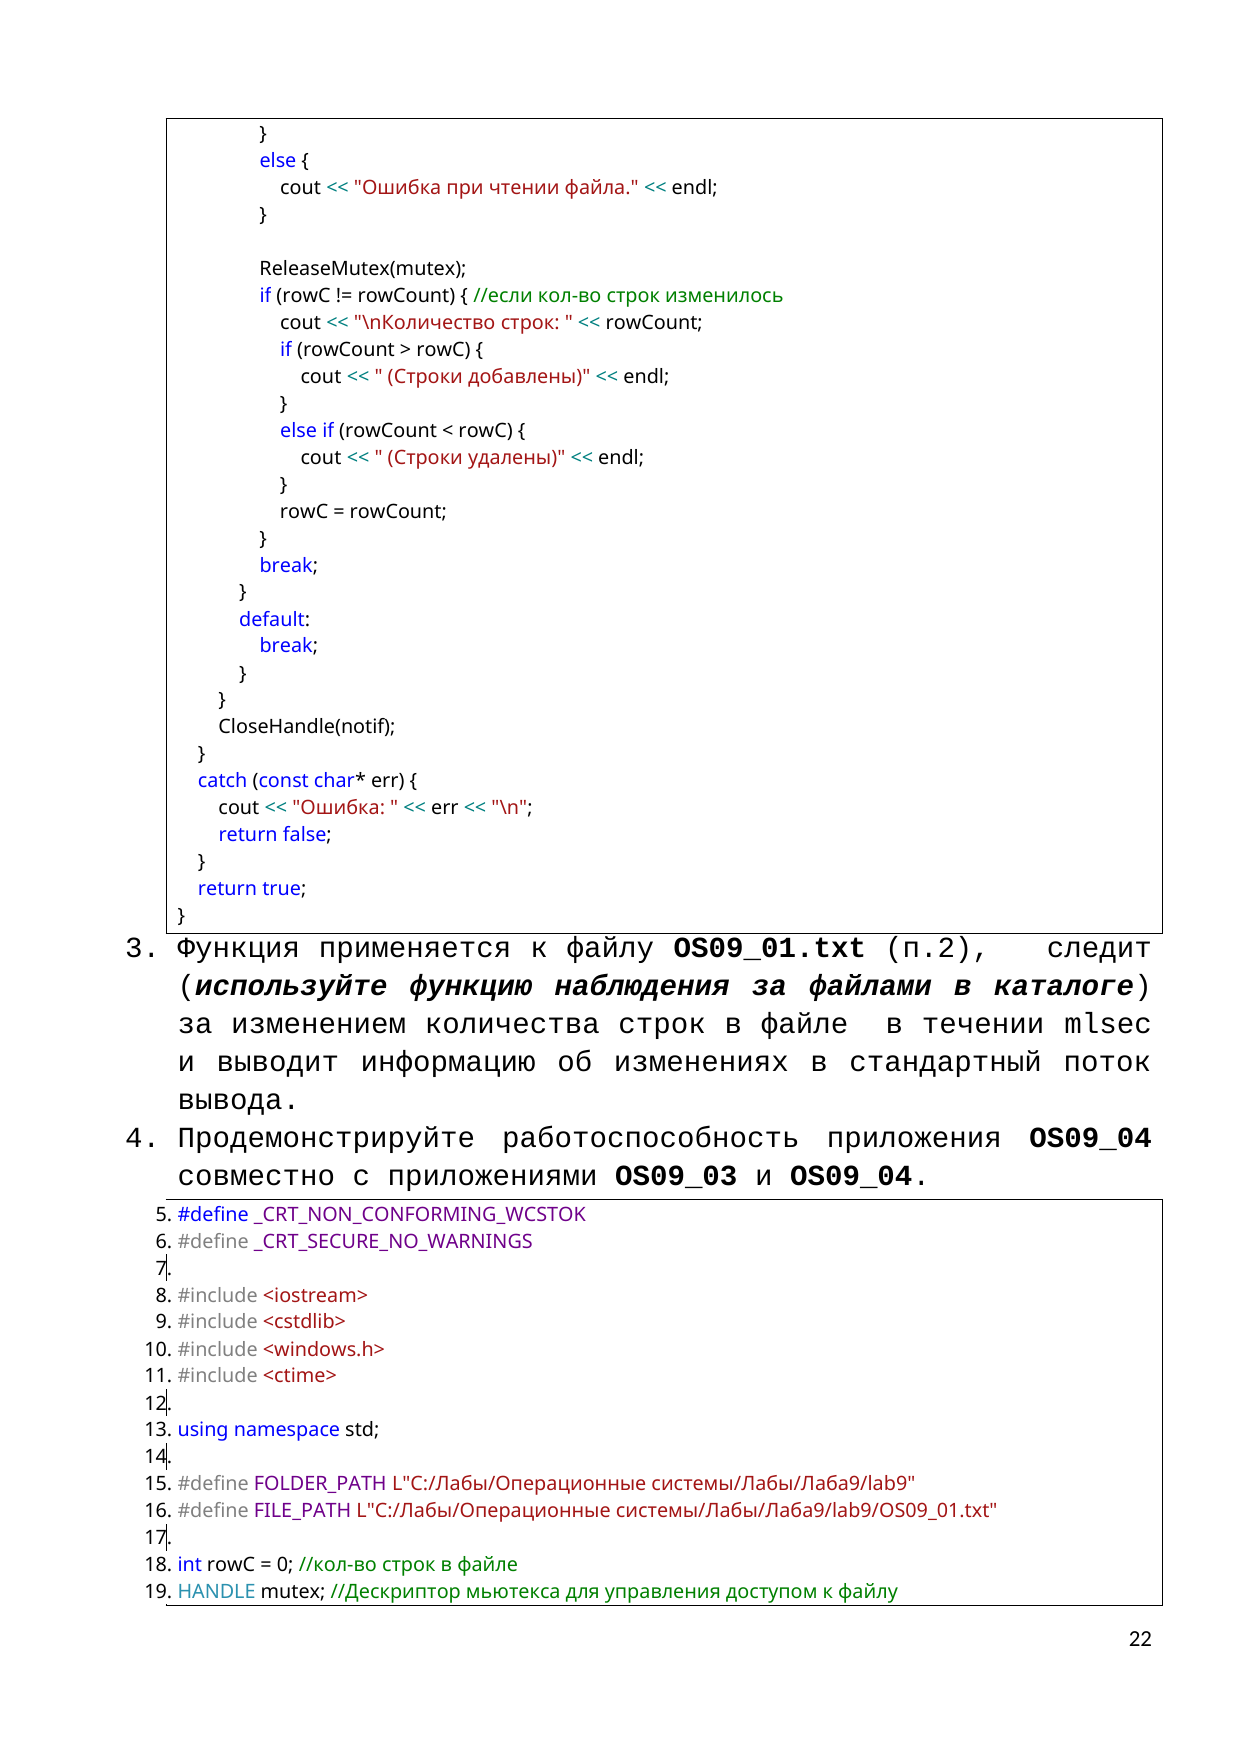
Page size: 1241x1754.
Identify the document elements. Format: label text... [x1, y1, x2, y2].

list Функция применяется к файлу OS09_01.txt (п.2), следит (используйте функцию наблюдения за файлами в каталоге) за изменением количества строк в файле в течении mlsec и выводит информацию об изменениях в стандартный поток вывода. [177, 934, 1152, 1118]
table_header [167, 119, 1162, 932]
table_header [167, 1200, 1162, 1604]
list Продемонстрируйте работоспособность приложения OS09_04 совместно с приложениями OS09_03 и OS09_04. [177, 1123, 1152, 1194]
